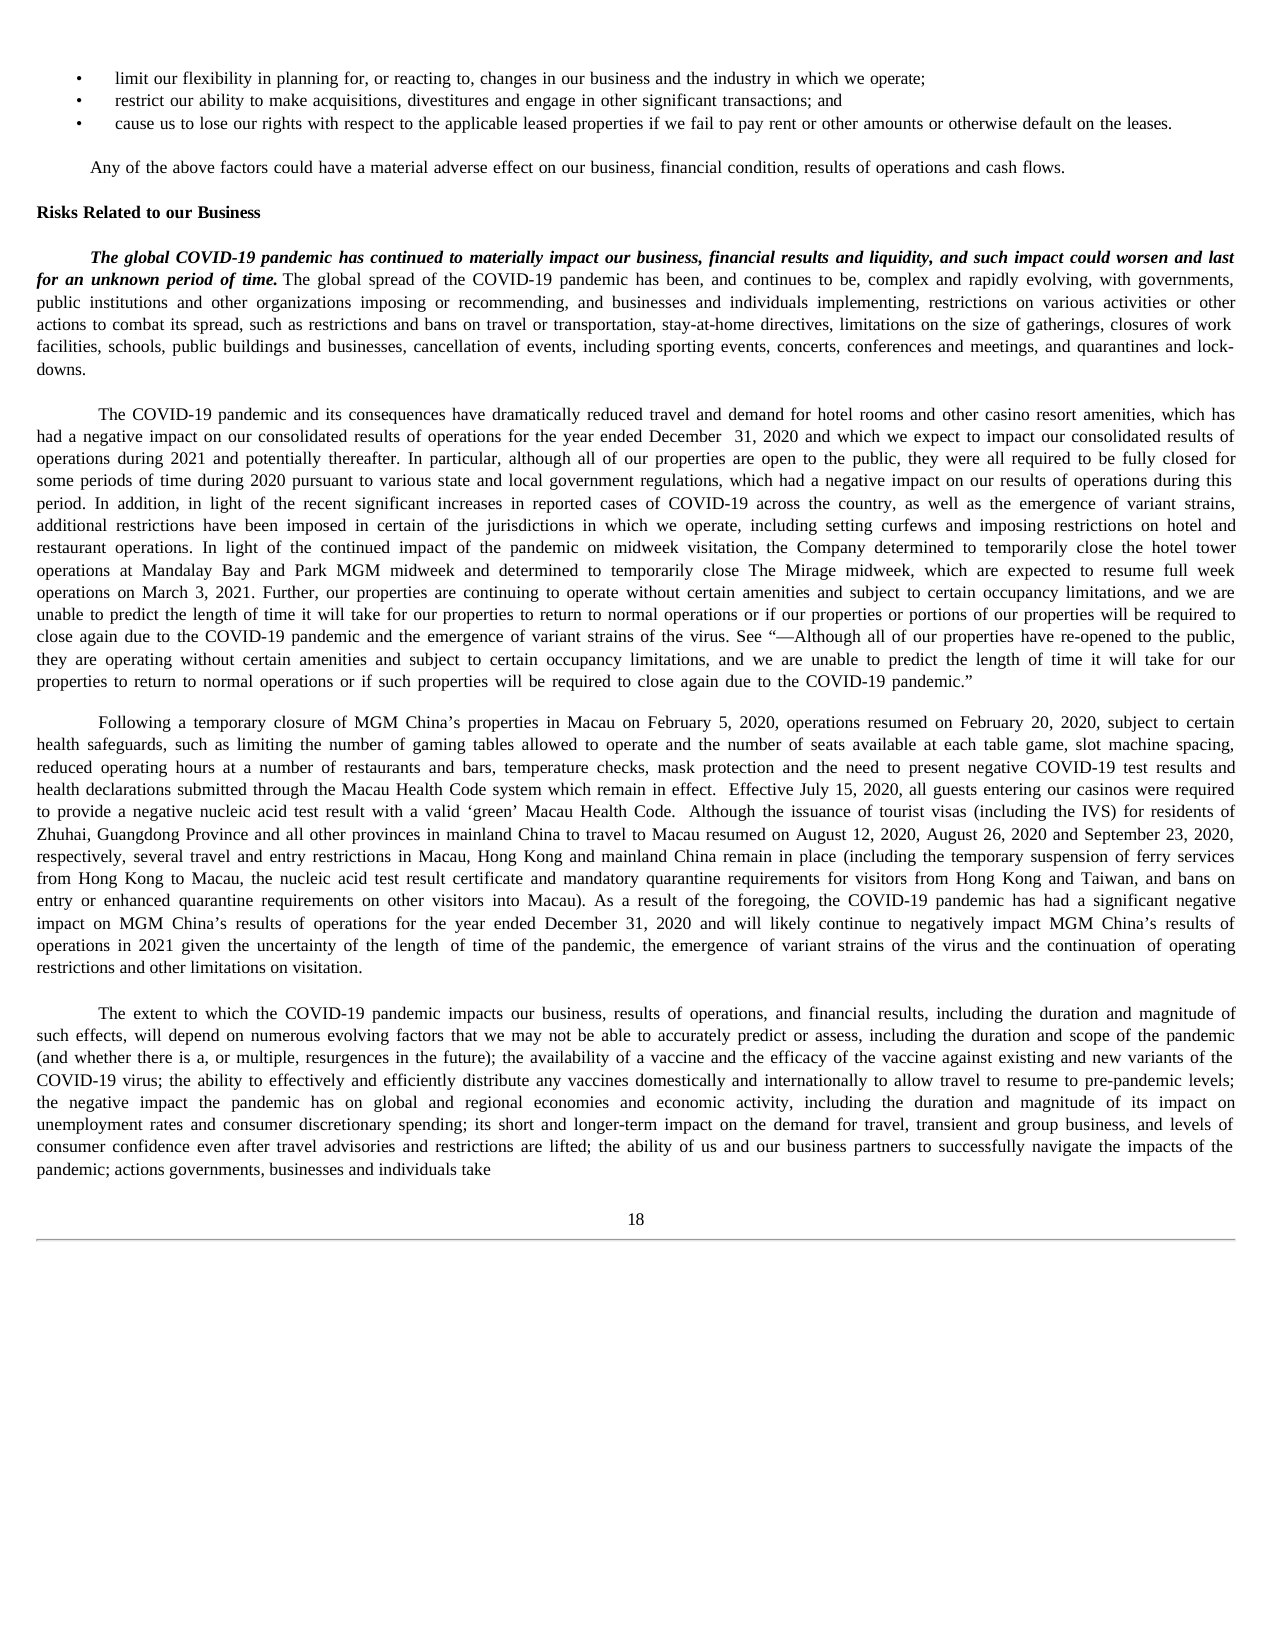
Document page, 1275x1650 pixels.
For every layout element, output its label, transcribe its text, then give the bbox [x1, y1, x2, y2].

text The COVID-19 pandemic and its consequences have dramatically reduced travel and demand for hotel rooms and other casino resort amenities, which has had a negative impact on our consolidated results of operations for the year ended December 31, 2020 and which we expect to impact our consolidated results of operations during 2021 and potentially thereafter. In particular, although all of our properties are open to the public, they were all required to be fully closed for some periods of time during 2020 pursuant to various state and local government regulations, which had a negative impact on our results of operations during this period. In addition, in light of the recent significant increases in reported cases of COVID-19 across the country, as well as the emergence of variant strains, additional restrictions have been imposed in certain of the jurisdictions in which we operate, including setting curfews and imposing restrictions on hotel and restaurant operations. In light of the continued impact of the pandemic on midweek visitation, the Company determined to temporarily close the hotel tower operations at Mandalay Bay and Park MGM midweek and determined to temporarily close The Mirage midweek, which are expected to resume full week operations on March 3, 2021. Further, our properties are continuing to operate without certain amenities and subject to certain occupancy limitations, and we are unable to predict the length of time it will take for our properties to return to normal operations or if our properties or portions of our properties will be required to close again due to the COVID-19 pandemic and the emergence of variant strains of the virus. See “—Although all of our properties have re-opened to the public, they are operating without certain amenities and subject to certain occupancy limitations, and we are unable to predict the length of time it will take for our properties to return to normal operations or if such properties will be required to close again due to the COVID-19 pandemic.” [36, 403, 1236, 691]
text Following a temporary closure of MGM China’s properties in Macau on February 5, 2020, operations resumed on February 20, 2020, subject to certain health safeguards, such as limiting the number of gaming tables allowed to operate and the number of seats available at each table game, slot machine spacing, reduced operating hours at a number of restaurants and bars, temperature checks, mask protection and the need to present negative COVID-19 test results and health declarations submitted through the Macau Health Code system which remain in effect. Effective July 15, 2020, all guests entering our casinos were required to provide a negative nucleic acid test result with a valid ‘green’ Macau Health Code. Although the issuance of tourist visas (including the IVS) for residents of Zhuhai, Guangdong Province and all other provinces in mainland China to travel to Macau resumed on August 12, 2020, August 26, 2020 and September 23, 2020, respectively, several travel and entry restrictions in Macau, Hong Kong and mainland China remain in place (including the temporary suspension of ferry services from Hong Kong to Macau, the nucleic acid test result certificate and mandatory quarantine requirements for visitors from Hong Kong and Taiwan, and bans on entry or enhanced quarantine requirements on other visitors into Macau). As a result of the foregoing, the COVID-19 pandemic has had a significant negative impact on MGM China’s results of operations for the year ended December 31, 2020 and will likely continue to negatively impact MGM China’s results of operations in 2021 given the uncertainty of the length of time of the pandemic, the emergence of variant strains of the virus and the continuation of operating restrictions and other limitations on visitation. [36, 712, 1236, 977]
list restrict our ability to make acquisitions, divestitures and engage in other significant transactions; and [76, 90, 1252, 110]
subtitle Risks Related to our Business [36, 202, 1252, 222]
list limit our flexibility in planning for, or reacting to, changes in our business and the industry in which we operate; [76, 68, 1252, 88]
text Any of the above factors could have a material adverse effect on our business, financial condition, results of operations and cash flows. [90, 157, 1252, 178]
text The global COVID-19 pandemic has continued to materially impact our business, financial results and liquidity, and such impact could worsen and last for an unknown period of time. The global spread of the COVID-19 pandemic has been, and continues to be, complex and rapidly evolving, with governments, public institutions and other organizations imposing or recommending, and businesses and individuals implementing, restrictions on various activities or other actions to combat its spread, such as restrictions and bans on travel or transportation, stay-at-home directives, limitations on the size of gatherings, closures of work facilities, schools, public buildings and businesses, cancellation of events, including sporting events, concerts, conferences and meetings, and quarantines and lock- downs. [36, 247, 1236, 379]
list cause us to lose our rights with respect to the applicable leased properties if we fail to pay rent or other amounts or otherwise default on the leases. [76, 112, 1252, 133]
text The extent to which the COVID-19 pandemic impacts our business, results of operations, and financial results, including the duration and magnitude of such effects, will depend on numerous evolving factors that we may not be able to accurately predict or assess, including the duration and scope of the pandemic (and whether there is a, or multiple, resurgences in the future); the availability of a vaccine and the efficacy of the vaccine against existing and new variants of the COVID-19 virus; the ability to effectively and efficiently distribute any vaccines domestically and internationally to allow travel to resume to pre-pandemic levels; the negative impact the pandemic has on global and regional economies and economic activity, including the duration and magnitude of its impact on unemployment rates and consumer discretionary spending; its short and longer-term impact on the demand for travel, transient and group business, and levels of consumer confidence even after travel advisories and restrictions are lifted; the ability of us and our business partners to successfully navigate the impacts of the pandemic; actions governments, businesses and individuals take [36, 1002, 1236, 1179]
